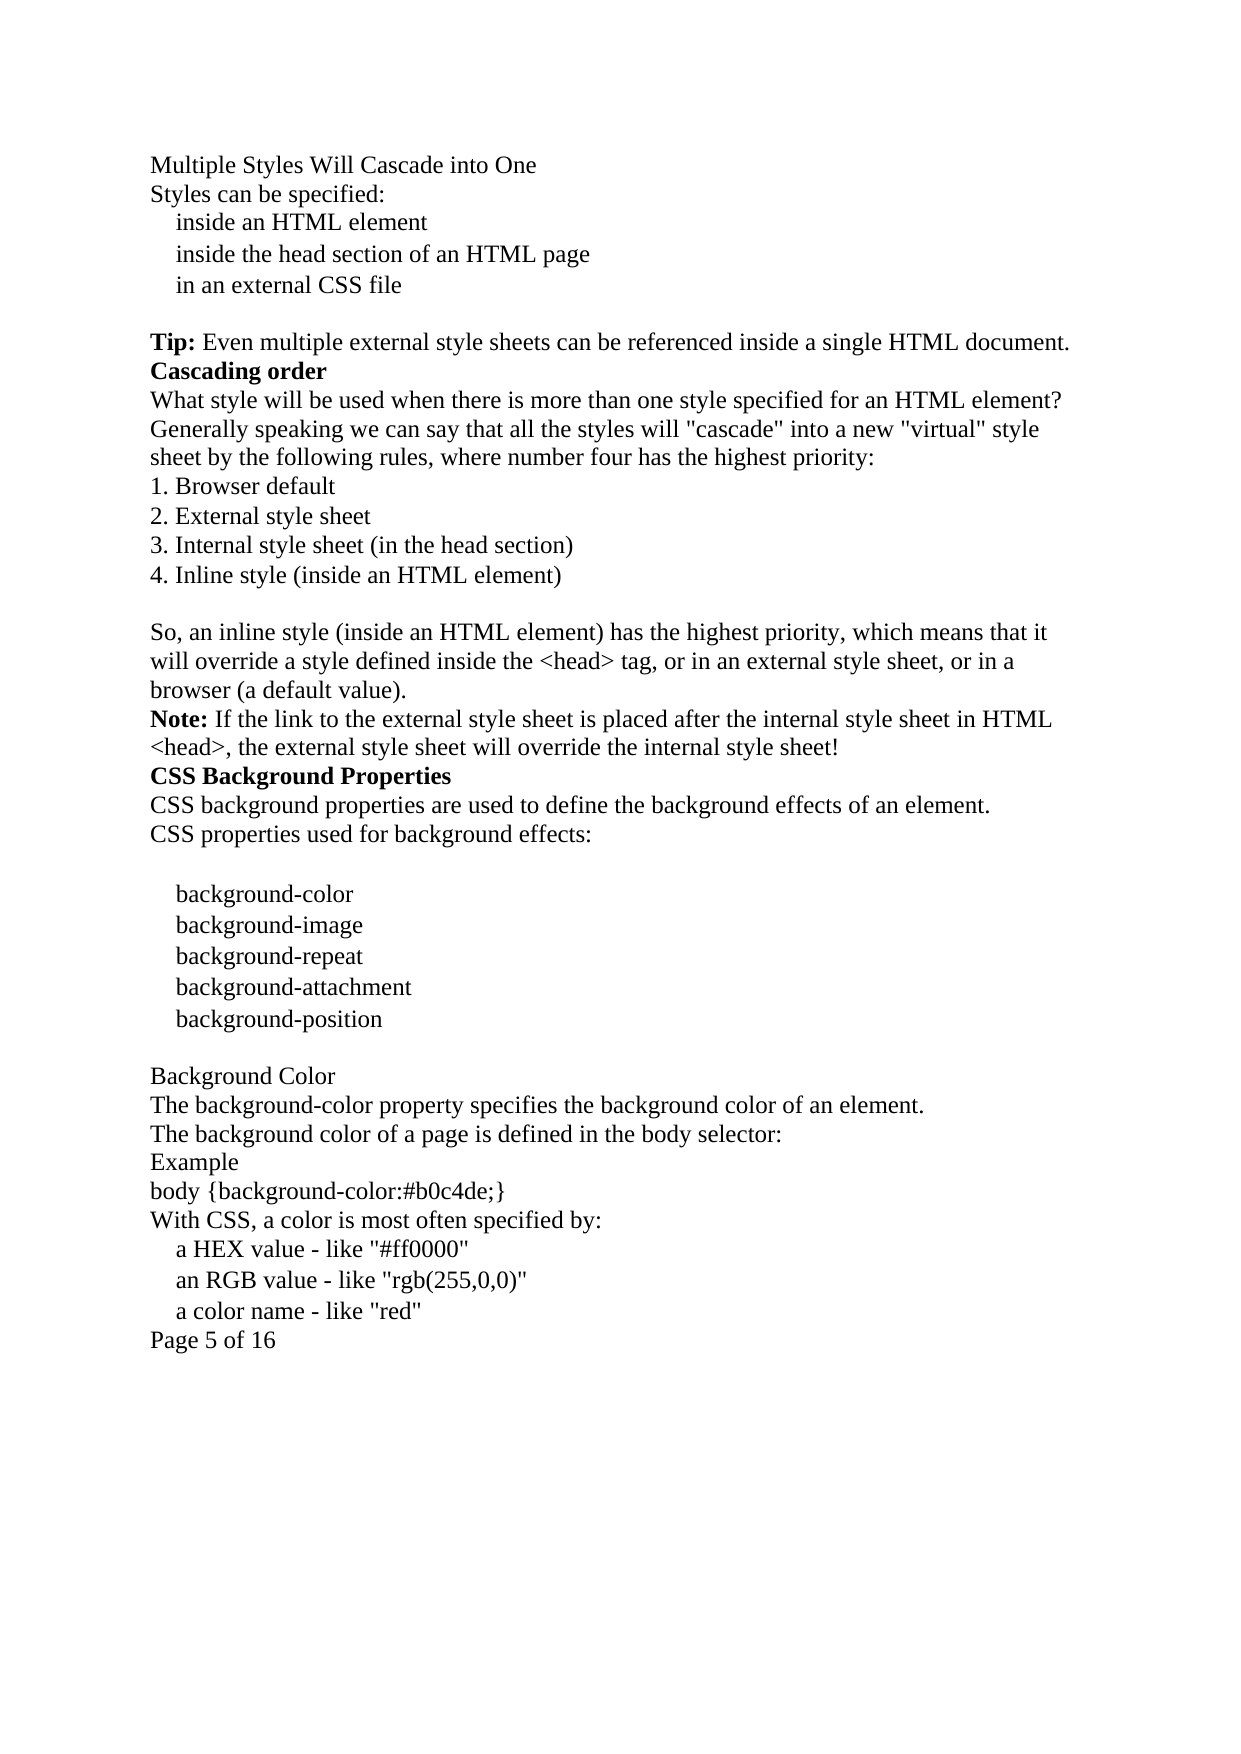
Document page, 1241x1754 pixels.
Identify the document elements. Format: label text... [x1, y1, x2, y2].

text Cascading order [150, 356, 1090, 385]
text  a HEX value - like "#ff0000" [150, 1234, 1090, 1262]
text  background-color [150, 879, 1090, 907]
text 1. Browser default [150, 471, 1090, 500]
text  background-repeat [150, 941, 1090, 970]
text CSS properties used for background effects: [150, 819, 1090, 847]
text What style will be used when there is more than one style specified for an HTML element? [150, 385, 1090, 414]
text CSS background properties are used to define the background effects of an element. [150, 790, 1090, 819]
text 3. Internal style sheet (in the head section) [150, 530, 1090, 559]
text  background-attachment [150, 972, 1090, 1001]
text CSS Background Properties [150, 761, 1090, 790]
text With CSS, a color is most often specified by: [150, 1205, 1090, 1234]
text  background-image [150, 910, 1090, 939]
text Page 5 of 16 [150, 1325, 1090, 1354]
text  a color name - like "red" [150, 1296, 1090, 1325]
text Background Color [150, 1061, 1090, 1090]
text Example [150, 1147, 1090, 1176]
text Generally speaking we can say that all the styles will "cascade" into a new "virtual" style sheet by the following rules, where number four has the highest priority: [150, 414, 1090, 471]
text The background-color property specifies the background color of an element. [150, 1090, 1090, 1119]
text Styles can be specified: [150, 179, 1090, 207]
text Tip: Even multiple external style sheets can be referenced inside a single HTML document. [150, 327, 1090, 356]
text  in an external CSS file [150, 270, 1090, 299]
text  an RGB value - like "rgb(255,0,0)" [150, 1265, 1090, 1294]
text So, an inline style (inside an HTML element) has the highest priority, which means that it will override a style defined inside the <head> tag, or in an external style sheet, or in a browser (a default value). [150, 617, 1090, 704]
text  background-position [150, 1004, 1090, 1032]
text Note: If the link to the external style sheet is placed after the internal style sheet in HTML <head>, the external style sheet will override the internal style sheet! [150, 704, 1090, 761]
text  inside the head section of an HTML page [150, 239, 1090, 267]
text  inside an HTML element [150, 207, 1090, 236]
text Multiple Styles Will Cascade into One [150, 150, 1090, 179]
text The background color of a page is defined in the body selector: [150, 1119, 1090, 1147]
text body {background-color:#b0c4de;} [150, 1176, 1090, 1205]
text 4. Inline style (inside an HTML element) [150, 560, 1090, 589]
text 2. External style sheet [150, 501, 1090, 529]
